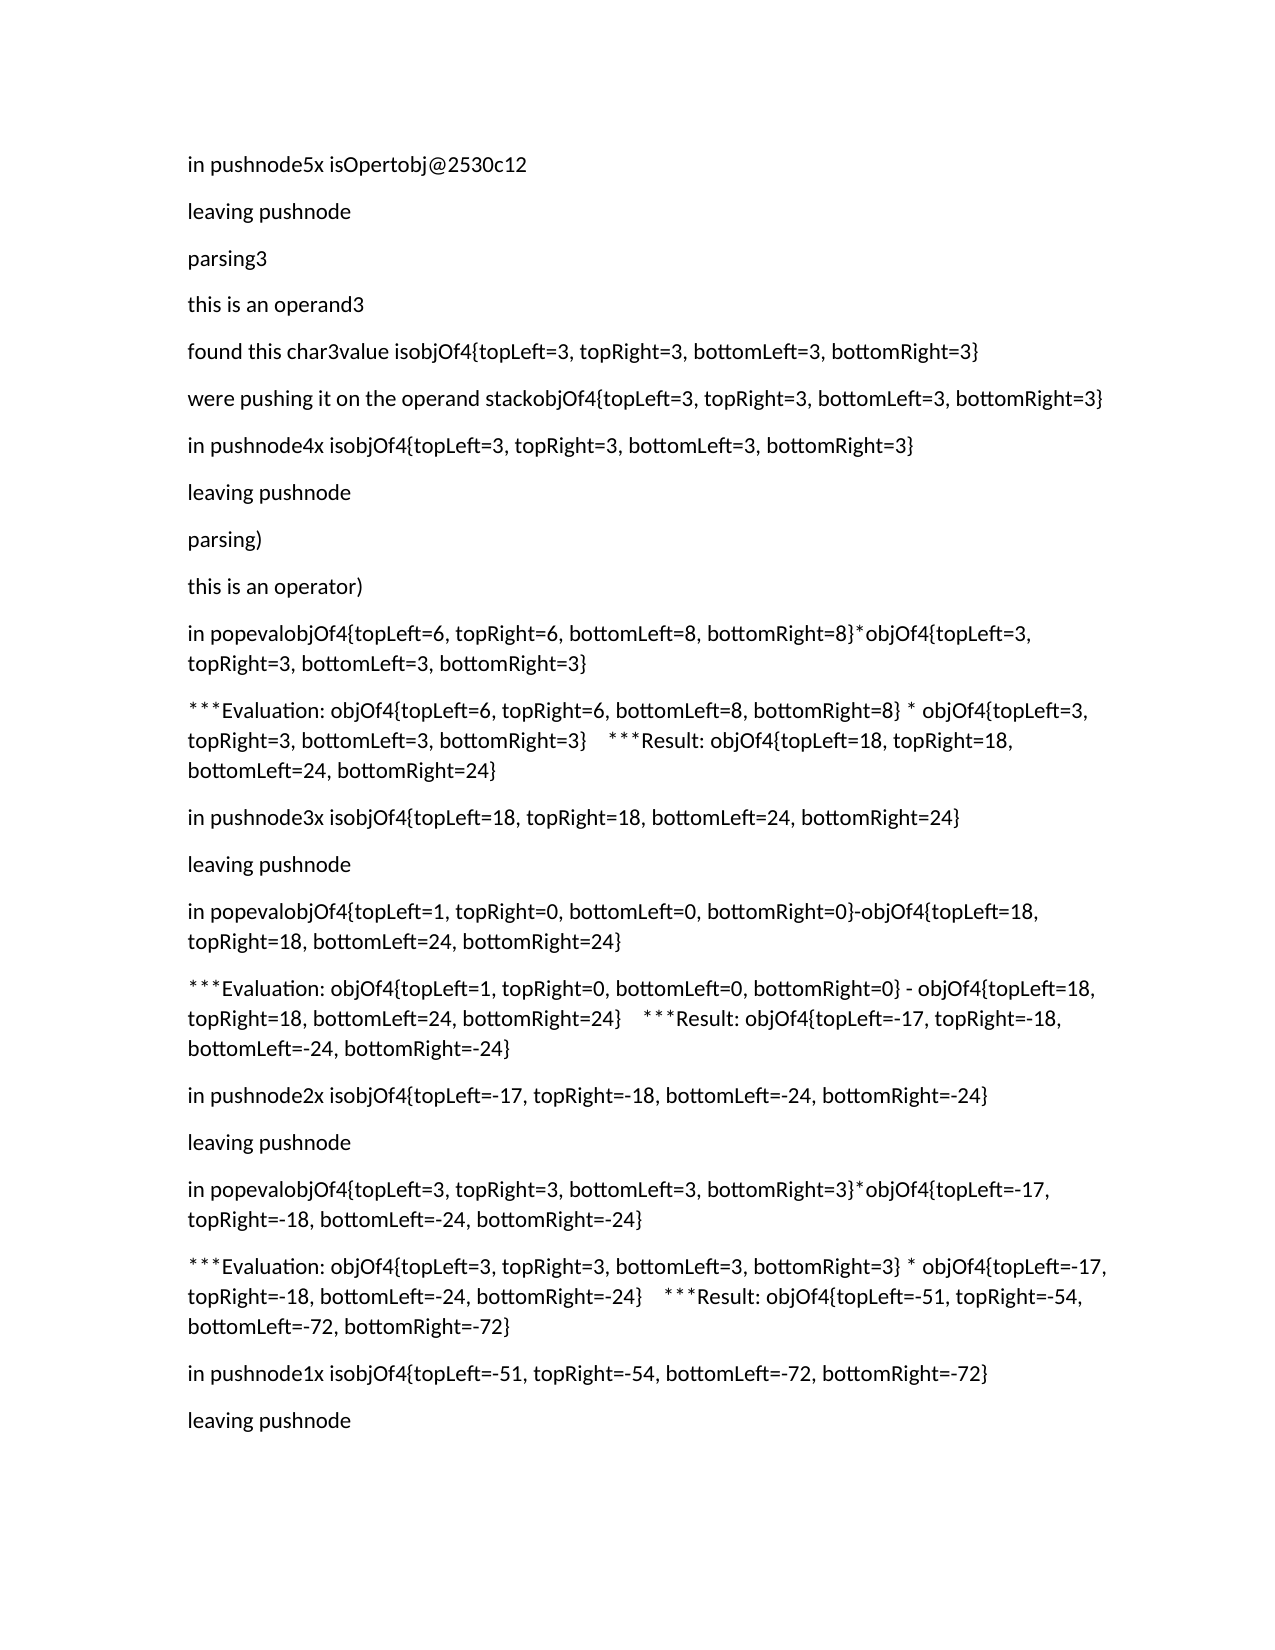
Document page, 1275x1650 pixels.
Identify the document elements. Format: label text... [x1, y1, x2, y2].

text in pushnode2x isobjOf4{topLeft=-17, topRight=-18, bottomLeft=-24, bottomRight=-24} [187, 1081, 1125, 1109]
text leaving pushnode [187, 197, 1125, 225]
text ***Evaluation: objOf4{topLeft=6, topRight=6, bottomLeft=8, bottomRight=8} * objOf4{topLeft=3, topRight=3, bottomLeft=3, bottomRight=3} ***Result: objOf4{topLeft=18, topRight=18, bottomLeft=24, bottomRight=24} [187, 696, 1125, 784]
text leaving pushnode [187, 478, 1125, 506]
text in popevalobjOf4{topLeft=1, topRight=0, bottomLeft=0, bottomRight=0}-objOf4{topLeft=18, topRight=18, bottomLeft=24, bottomRight=24} [187, 897, 1125, 955]
text ***Evaluation: objOf4{topLeft=3, topRight=3, bottomLeft=3, bottomRight=3} * objOf4{topLeft=-17, topRight=-18, bottomLeft=-24, bottomRight=-24} ***Result: objOf4{topLeft=-51, topRight=-54, bottomLeft=-72, bottomRight=-72} [187, 1252, 1125, 1341]
text leaving pushnode [187, 1128, 1125, 1156]
text this is an operand3 [187, 291, 1125, 319]
text this is an operator) [187, 572, 1125, 600]
text ***Evaluation: objOf4{topLeft=1, topRight=0, bottomLeft=0, bottomRight=0} - objOf4{topLeft=18, topRight=18, bottomLeft=24, bottomRight=24} ***Result: objOf4{topLeft=-17, topRight=-18, bottomLeft=-24, bottomRight=-24} [187, 974, 1125, 1062]
text found this char3value isobjOf4{topLeft=3, topRight=3, bottomLeft=3, bottomRight=3} [187, 337, 1125, 366]
text leaving pushnode [187, 1406, 1125, 1434]
text in pushnode4x isobjOf4{topLeft=3, topRight=3, bottomLeft=3, bottomRight=3} [187, 431, 1125, 459]
text in popevalobjOf4{topLeft=6, topRight=6, bottomLeft=8, bottomRight=8}*objOf4{topLeft=3, topRight=3, bottomLeft=3, bottomRight=3} [187, 619, 1125, 677]
text were pushing it on the operand stackobjOf4{topLeft=3, topRight=3, bottomLeft=3, bottomRight=3} [187, 384, 1125, 412]
text parsing) [187, 525, 1125, 553]
text parsing3 [187, 244, 1125, 272]
text in pushnode1x isobjOf4{topLeft=-51, topRight=-54, bottomLeft=-72, bottomRight=-72} [187, 1359, 1125, 1387]
text in pushnode3x isobjOf4{topLeft=18, topRight=18, bottomLeft=24, bottomRight=24} [187, 803, 1125, 831]
text leaving pushnode [187, 850, 1125, 878]
text in pushnode5x isOpertobj@2530c12 [187, 150, 1125, 178]
text in popevalobjOf4{topLeft=3, topRight=3, bottomLeft=3, bottomRight=3}*objOf4{topLeft=-17, topRight=-18, bottomLeft=-24, bottomRight=-24} [187, 1175, 1125, 1233]
